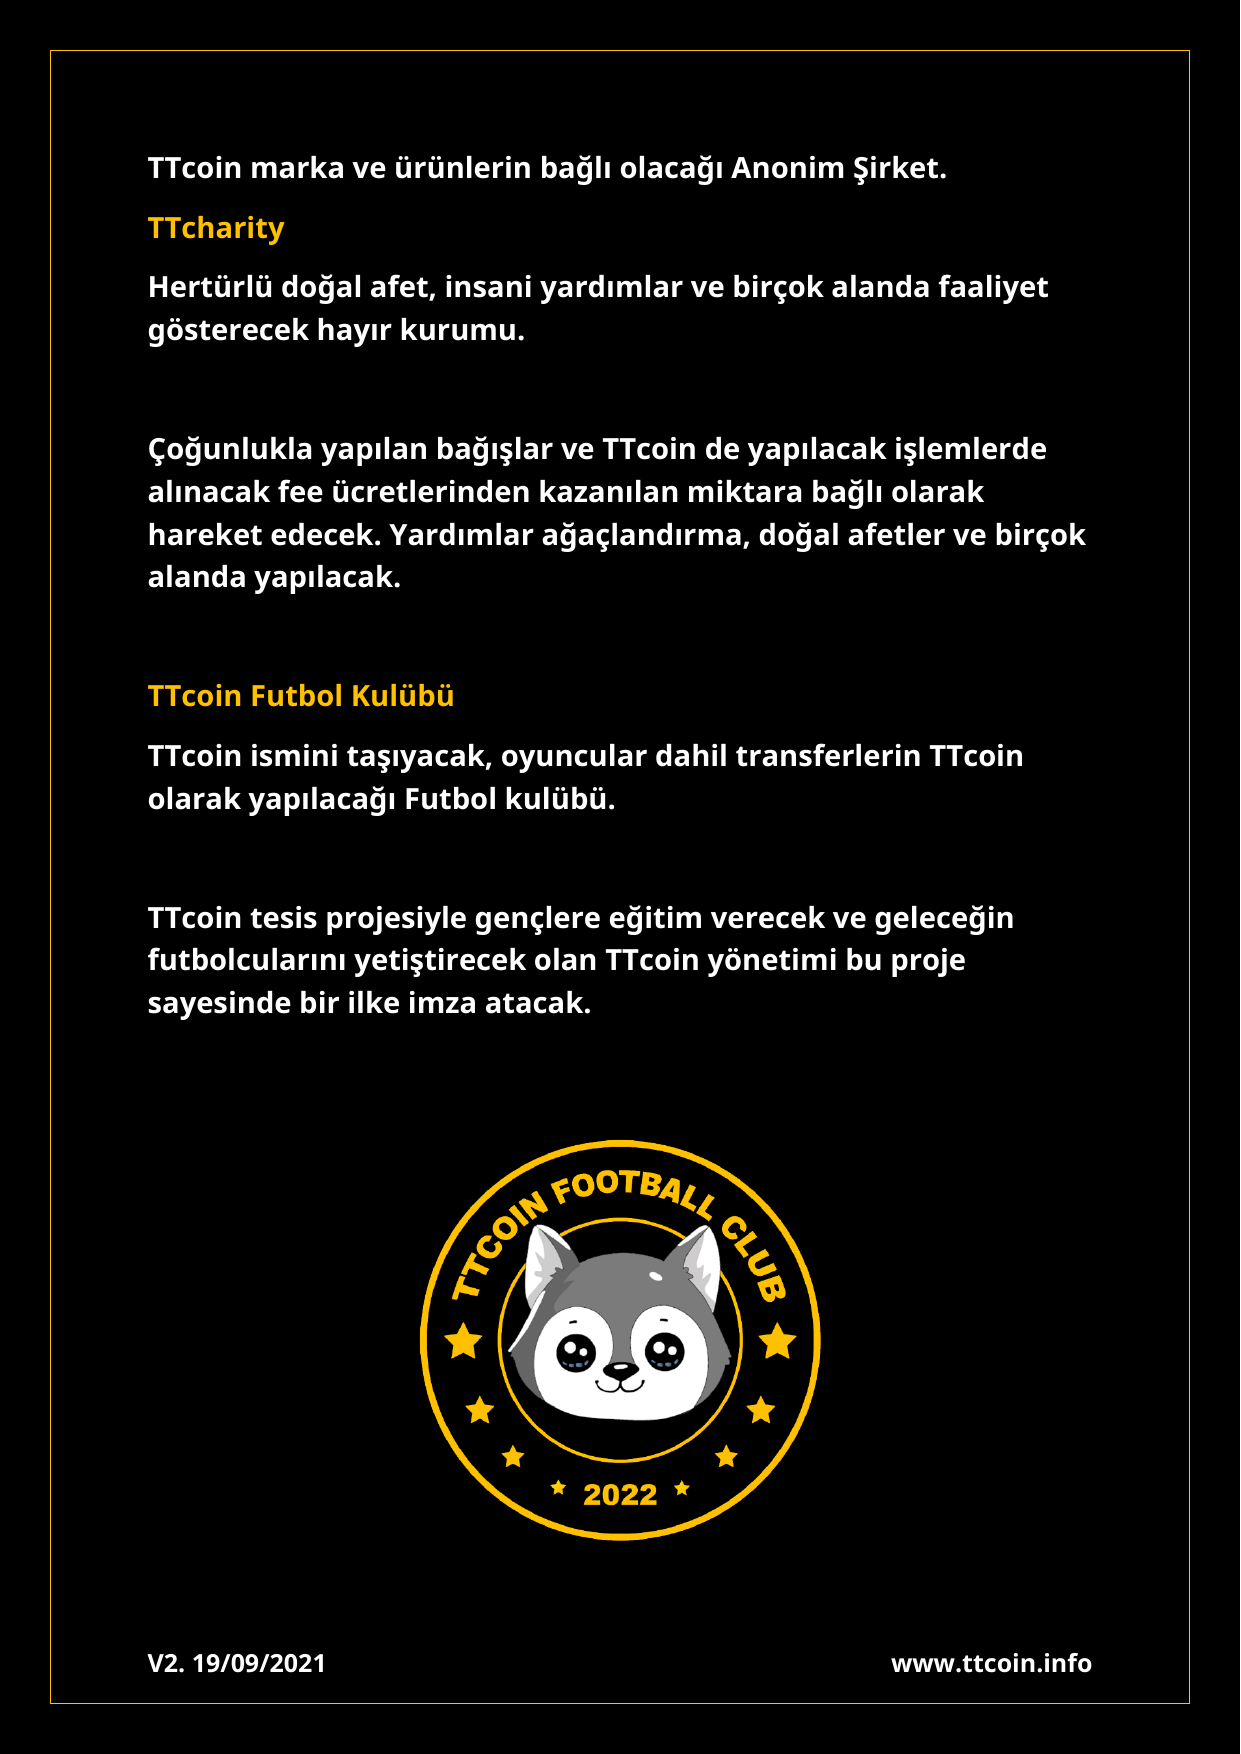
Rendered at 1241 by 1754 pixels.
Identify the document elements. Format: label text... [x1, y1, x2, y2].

text TTcoin marka ve ürünlerin bağlı olacağı Anonim Şirket. [147, 147, 1093, 187]
text TTcharity [147, 207, 1093, 247]
text TTcoin tesis projesiyle gençlere eğitim verecek ve geleceğin futbolcularını yetiştirecek olan TTcoin yönetimi bu proje sayesinde bir ilke imza atacak. [147, 897, 1093, 1022]
text Hertürlü doğal afet, insani yardımlar ve birçok alanda faaliyet gösterecek hayır kurumu. [147, 266, 1093, 349]
picture [381, 1101, 859, 1579]
text TTcoin ismini taşıyacak, oyuncular dahil transferlerin TTcoin olarak yapılacağı Futbol kulübü. [147, 735, 1093, 818]
text TTcoin Futbol Kulübü [147, 676, 1093, 715]
text Çoğunlukla yapılan bağışlar ve TTcoin de yapılacak işlemlerde alınacak fee ücretlerinden kazanılan miktara bağlı olarak hareket edecek. Yardımlar ağaçlandırma, doğal afetler ve birçok alanda yapılacak. [147, 428, 1093, 596]
